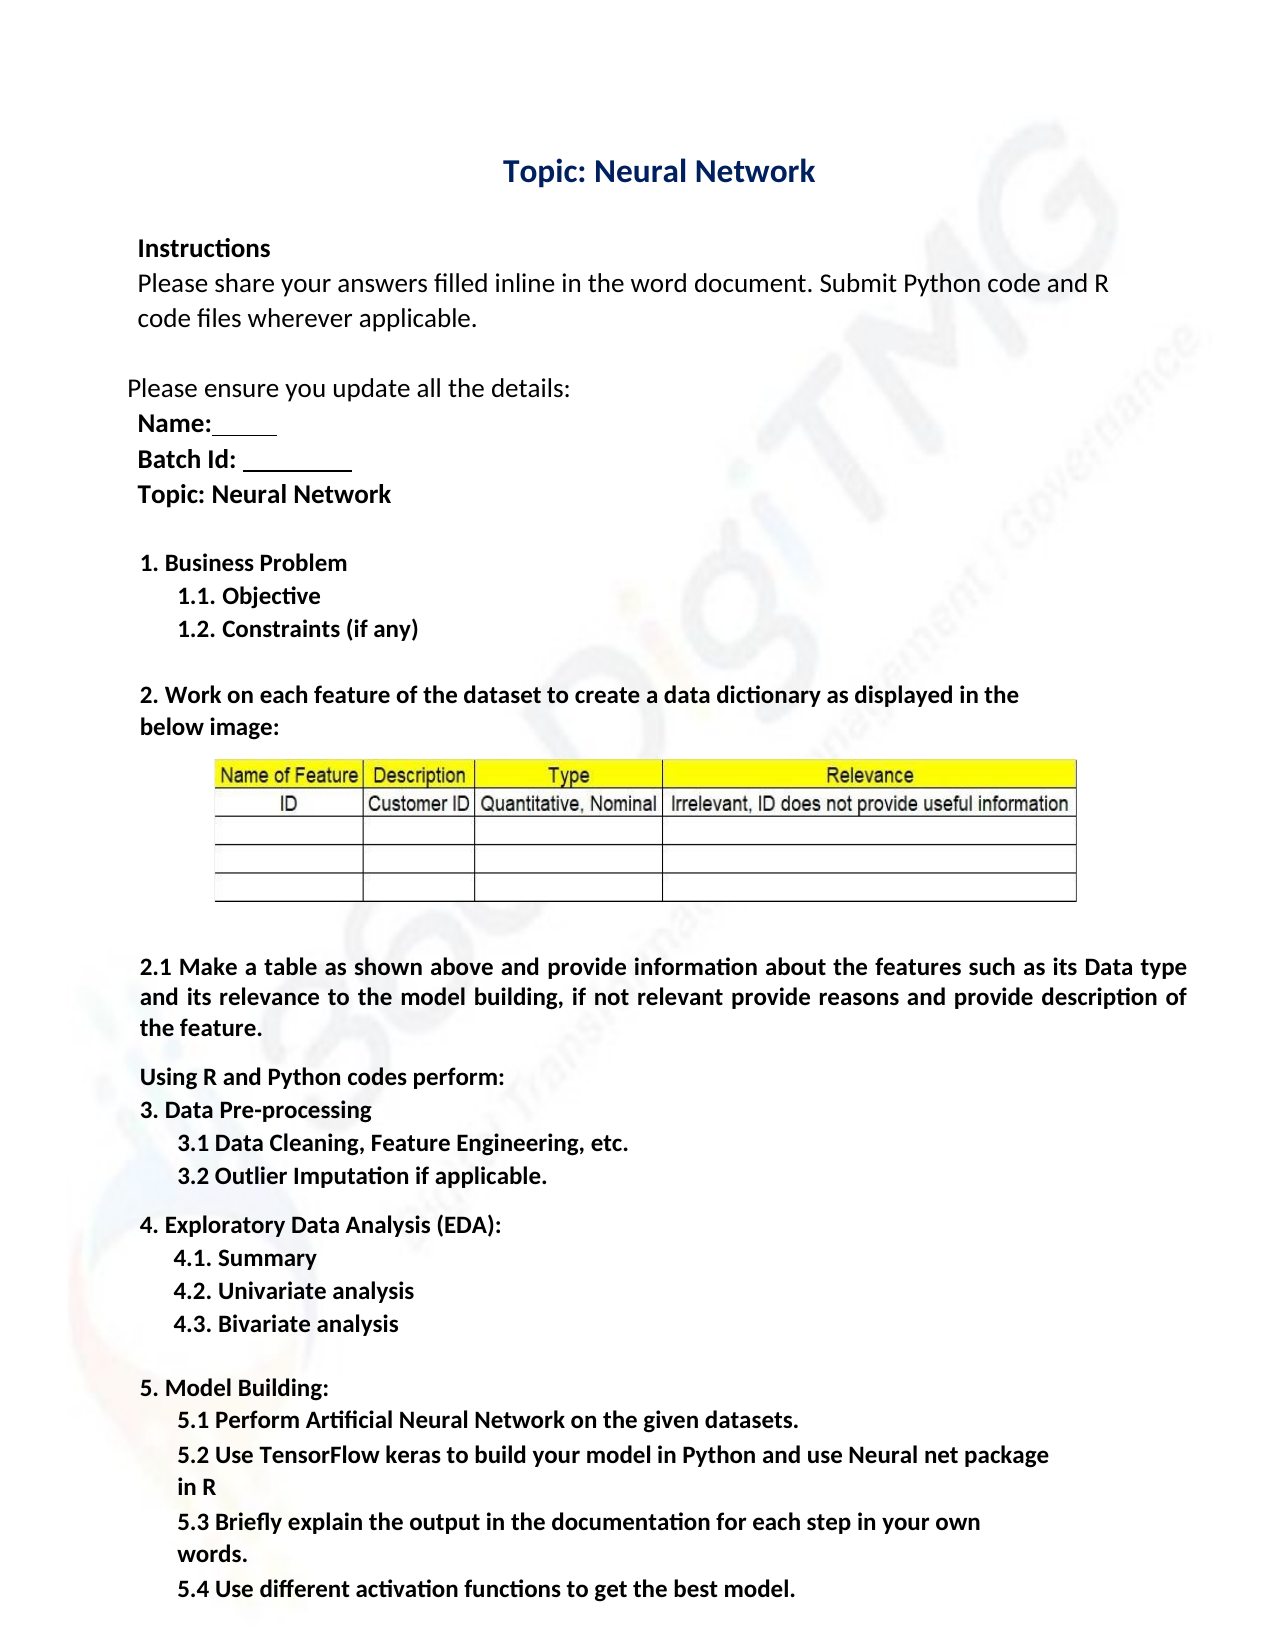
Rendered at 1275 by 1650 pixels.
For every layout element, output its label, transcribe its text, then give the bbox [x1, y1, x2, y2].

list Objective [177, 580, 1189, 611]
list Business Problem [139, 547, 1189, 578]
text Instructions [137, 231, 1124, 264]
list Use different activation functions to get the best model. [177, 1573, 1057, 1604]
text Please share your answers filled inline in the word document. Submit Python code and R code files wherever applicable. [137, 266, 1124, 334]
text Please ensure you update all the details: [127, 372, 1124, 404]
text Batch Id: [137, 442, 1124, 475]
text 3.2 Outlier Imputation if applicable. [177, 1160, 1189, 1190]
text Topic: Neural Network [137, 477, 1124, 510]
list Data Pre-processing [139, 1094, 1189, 1124]
text Using R and Python codes perform: [139, 1061, 1189, 1091]
list Exploratory Data Analysis (EDA): [139, 1209, 1189, 1240]
text 2.1 Make a table as shown above and provide information about the features such as its Data type and its relevance to the model building, if not relevant provide reasons and provide description of the feature. [139, 951, 1189, 1042]
list Perform Artificial Neural Network on the given datasets. [177, 1404, 1057, 1435]
list Univariate analysis [173, 1275, 1189, 1306]
list Constraints (if any) [177, 613, 1189, 643]
text 3.1 Data Cleaning, Feature Engineering, etc. [177, 1127, 1189, 1157]
list Briefly explain the output in the documentation for each step in your own words. [177, 1506, 1057, 1569]
list Bivariate analysis [173, 1308, 1189, 1339]
list Use TensorFlow keras to build your model in Python and use Neural net package in R [177, 1439, 1057, 1502]
list Summary [173, 1242, 1189, 1273]
list Work on each feature of the dataset to create a data dictionary as displayed in the below image: [139, 679, 1050, 742]
subtitle Topic: Neural Network [466, 150, 852, 190]
text Name: [137, 407, 1124, 440]
list Model Building: [139, 1372, 1189, 1402]
picture [67, 116, 1213, 1626]
